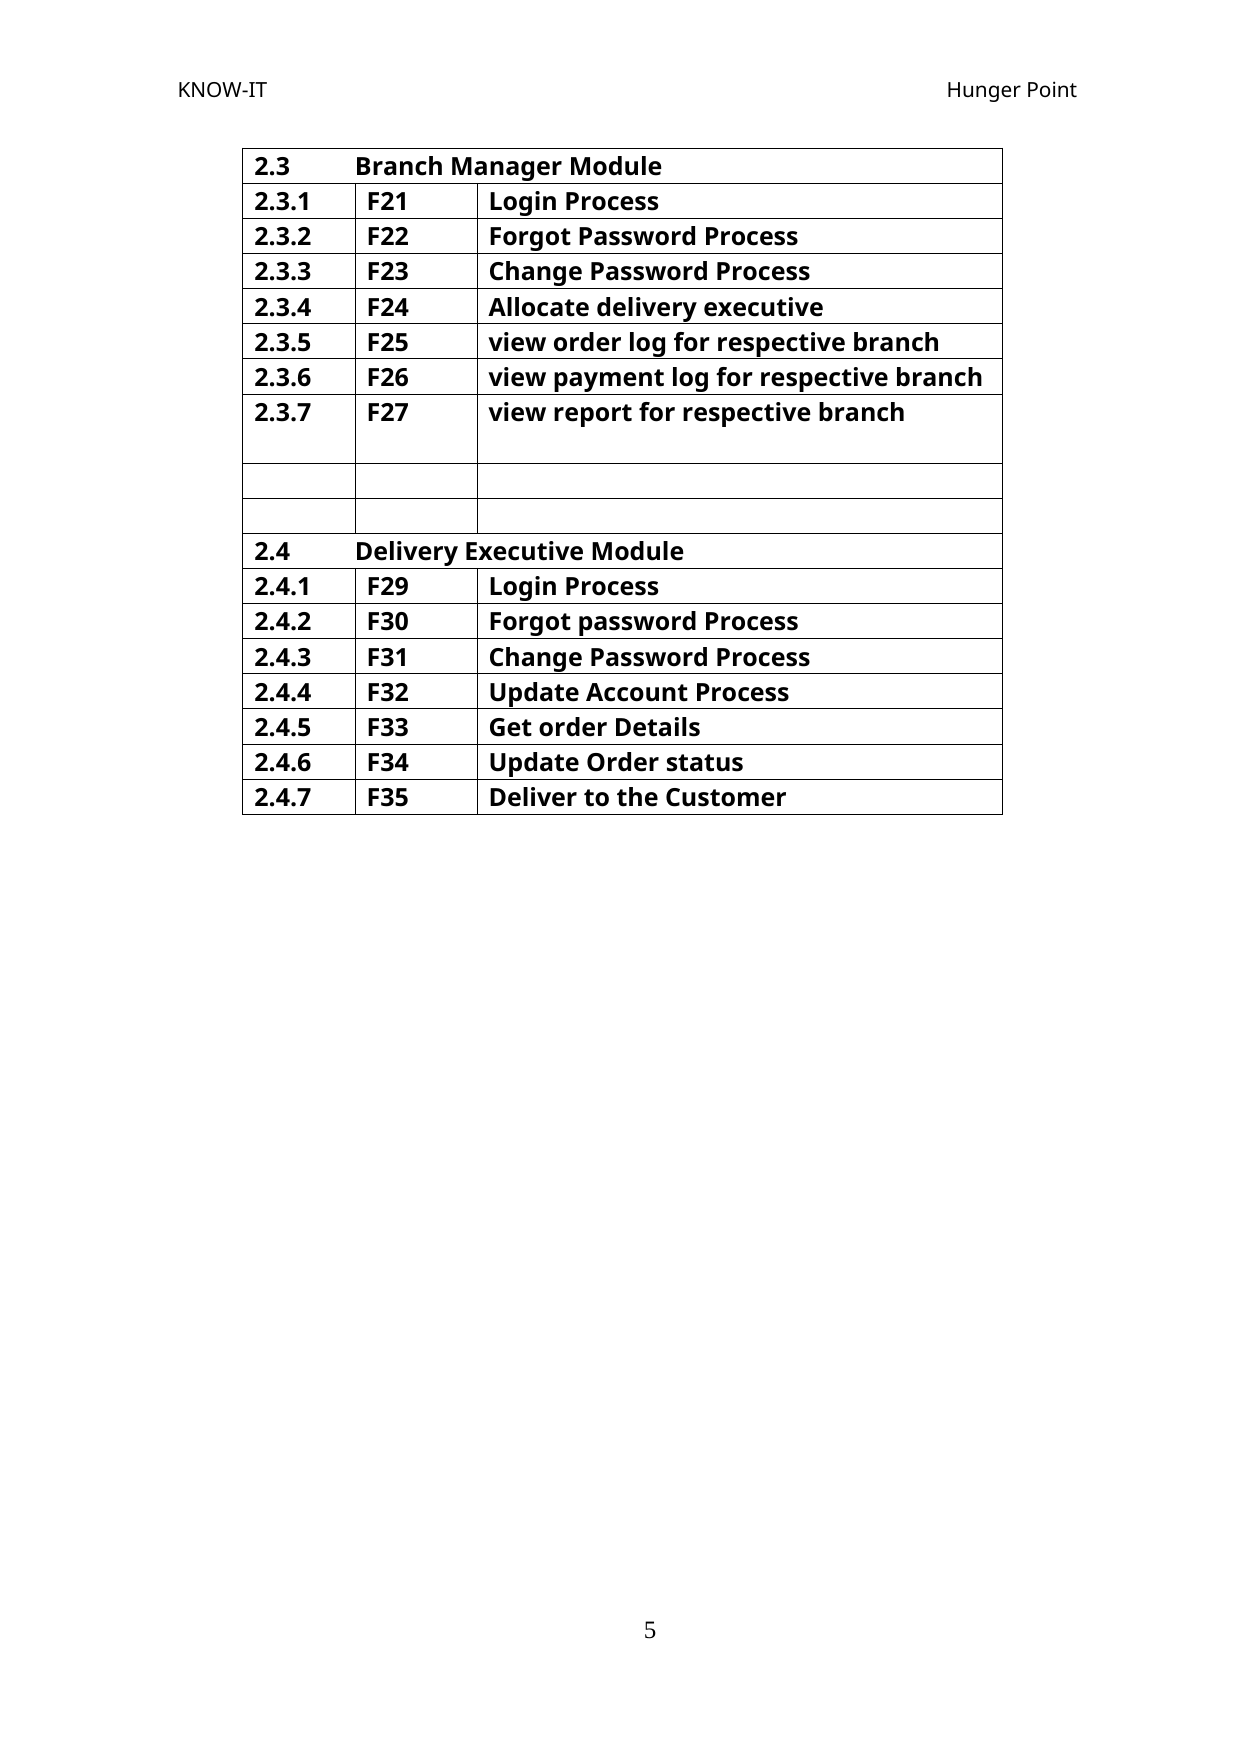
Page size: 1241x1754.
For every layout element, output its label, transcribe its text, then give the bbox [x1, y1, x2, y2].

table_cell F27 [356, 395, 477, 463]
table_cell 2.4.4 [243, 674, 355, 708]
table_cell [356, 499, 477, 533]
table_cell Get order Details [478, 709, 1002, 743]
table_cell Update Account Process [478, 674, 1002, 708]
table_cell [243, 464, 355, 498]
table_cell 2.3.4 [243, 289, 355, 323]
table_cell view order log for respective branch [478, 324, 1002, 358]
table_cell [356, 464, 477, 498]
table_cell F33 [356, 709, 477, 743]
table_cell Update Order status [478, 745, 1002, 778]
table_cell F29 [356, 569, 477, 603]
table_cell 2.4.6 [243, 745, 355, 778]
table_cell Change Password Process [478, 254, 1002, 288]
table_cell Deliver to the Customer [478, 780, 1002, 814]
table_cell 2.4.1 [243, 569, 355, 603]
table_cell Login Process [478, 569, 1002, 603]
table_cell F24 [356, 289, 477, 323]
table_cell 2.4.3 [243, 639, 355, 673]
table_cell F22 [356, 219, 477, 253]
table_cell F21 [356, 184, 477, 218]
table_cell 2.3.1 [243, 184, 355, 218]
table_cell 2.3.6 [243, 359, 355, 393]
table_cell F25 [356, 324, 477, 358]
table_cell 2.4.2 [243, 604, 355, 638]
table_cell 2.3.5 [243, 324, 355, 358]
table_cell F31 [356, 639, 477, 673]
table_cell Change Password Process [478, 639, 1002, 673]
table_cell F34 [356, 745, 477, 778]
table_cell 2.4 Delivery Executive Module [243, 534, 1002, 568]
table_cell F23 [356, 254, 477, 288]
table_cell F26 [356, 359, 477, 393]
table_cell view payment log for respective branch [478, 359, 1002, 393]
table_cell view report for respective branch [478, 395, 1002, 463]
table_cell Allocate delivery executive [478, 289, 1002, 323]
table_cell Forgot Password Process [478, 219, 1002, 253]
table_cell Forgot password Process [478, 604, 1002, 638]
table_cell F35 [356, 780, 477, 814]
table_cell F32 [356, 674, 477, 708]
table_cell 2.3.7 [243, 395, 355, 463]
table_cell [243, 499, 355, 533]
table_cell 2.3.2 [243, 219, 355, 253]
table_cell Login Process [478, 184, 1002, 218]
table_cell [478, 499, 1002, 533]
table_cell 2.4.5 [243, 709, 355, 743]
table_cell [478, 464, 1002, 498]
table_cell F30 [356, 604, 477, 638]
table_cell 2.4.7 [243, 780, 355, 814]
table_cell 2.3.3 [243, 254, 355, 288]
table_cell 2.3 Branch Manager Module [243, 149, 1002, 183]
